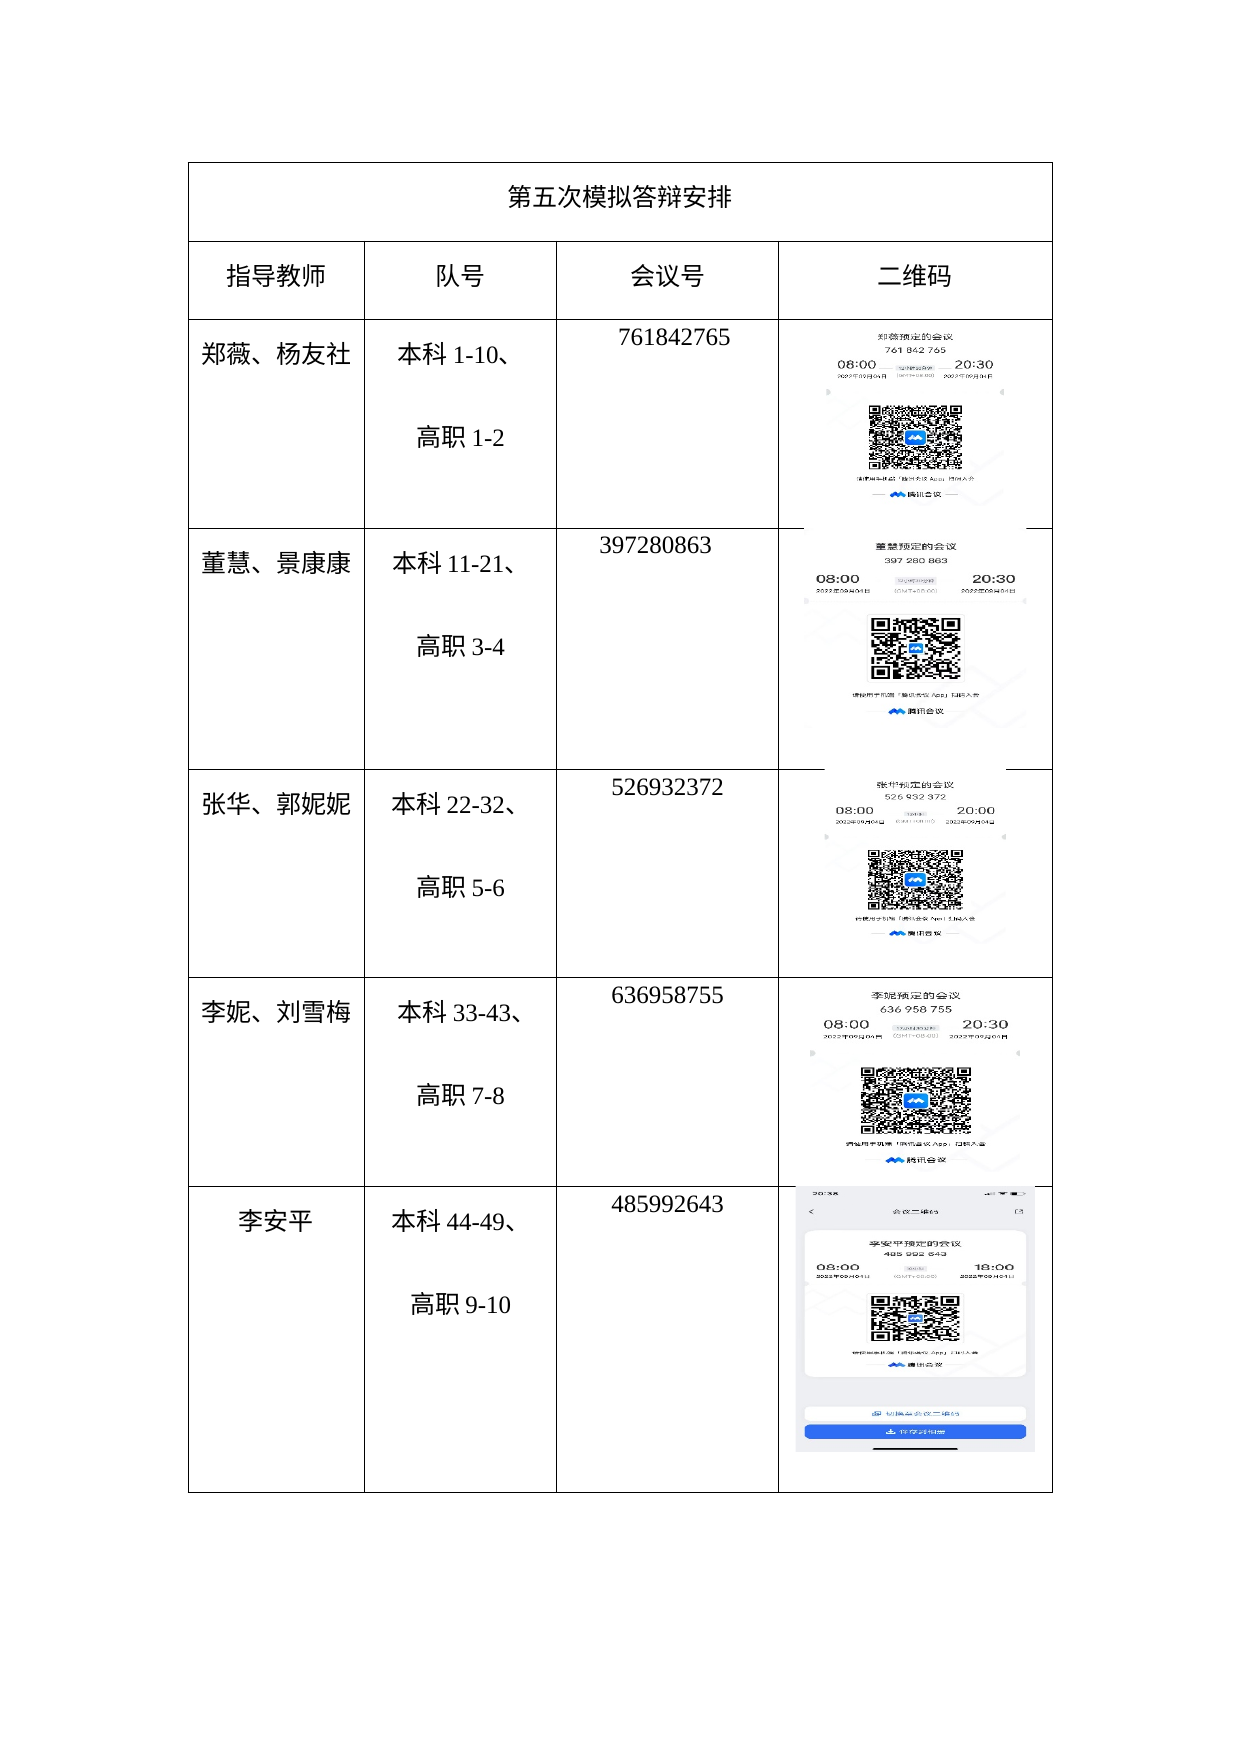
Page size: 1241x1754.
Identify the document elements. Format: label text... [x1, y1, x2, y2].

table_cell [779, 1187, 1052, 1492]
table_cell 李安平 [189, 1187, 364, 1492]
table_cell 李妮、刘雪梅 [189, 978, 364, 1186]
table_cell 二维码 [779, 242, 1052, 319]
table_cell 指导教师 [189, 242, 364, 319]
picture [824, 769, 1006, 944]
table_cell 董慧、景康康 [189, 529, 364, 769]
table_cell [779, 978, 1052, 1186]
table_cell 队号 [365, 242, 556, 319]
picture [810, 978, 1020, 1172]
table_cell 485992643 [557, 1187, 778, 1492]
table_cell 636958755 [557, 978, 778, 1186]
table_cell 郑薇、杨友社 [189, 320, 364, 528]
picture [795, 1186, 1035, 1452]
table_cell 本科22-32、 高职5-6 [365, 770, 556, 977]
table_cell 761842765 [557, 320, 778, 528]
table_cell 本科44-49、 高职9-10 [365, 1187, 556, 1492]
table_cell [779, 320, 1052, 528]
table_cell 397280863 [557, 529, 778, 769]
table_cell [779, 529, 1052, 769]
table_cell 本科11-21、 高职3-4 [365, 529, 556, 769]
table_cell 本科1-10、 高职1-2 [365, 320, 556, 528]
picture [826, 320, 1004, 506]
table_cell [779, 770, 1052, 977]
table_cell 526932372 [557, 770, 778, 977]
table_header 第五次模拟答辩安排 [189, 163, 1052, 241]
table_cell 本科33-43、 高职7-8 [365, 978, 556, 1186]
table_cell 张华、郭妮妮 [189, 770, 364, 977]
table_cell 会议号 [557, 242, 778, 319]
picture [804, 528, 1027, 728]
